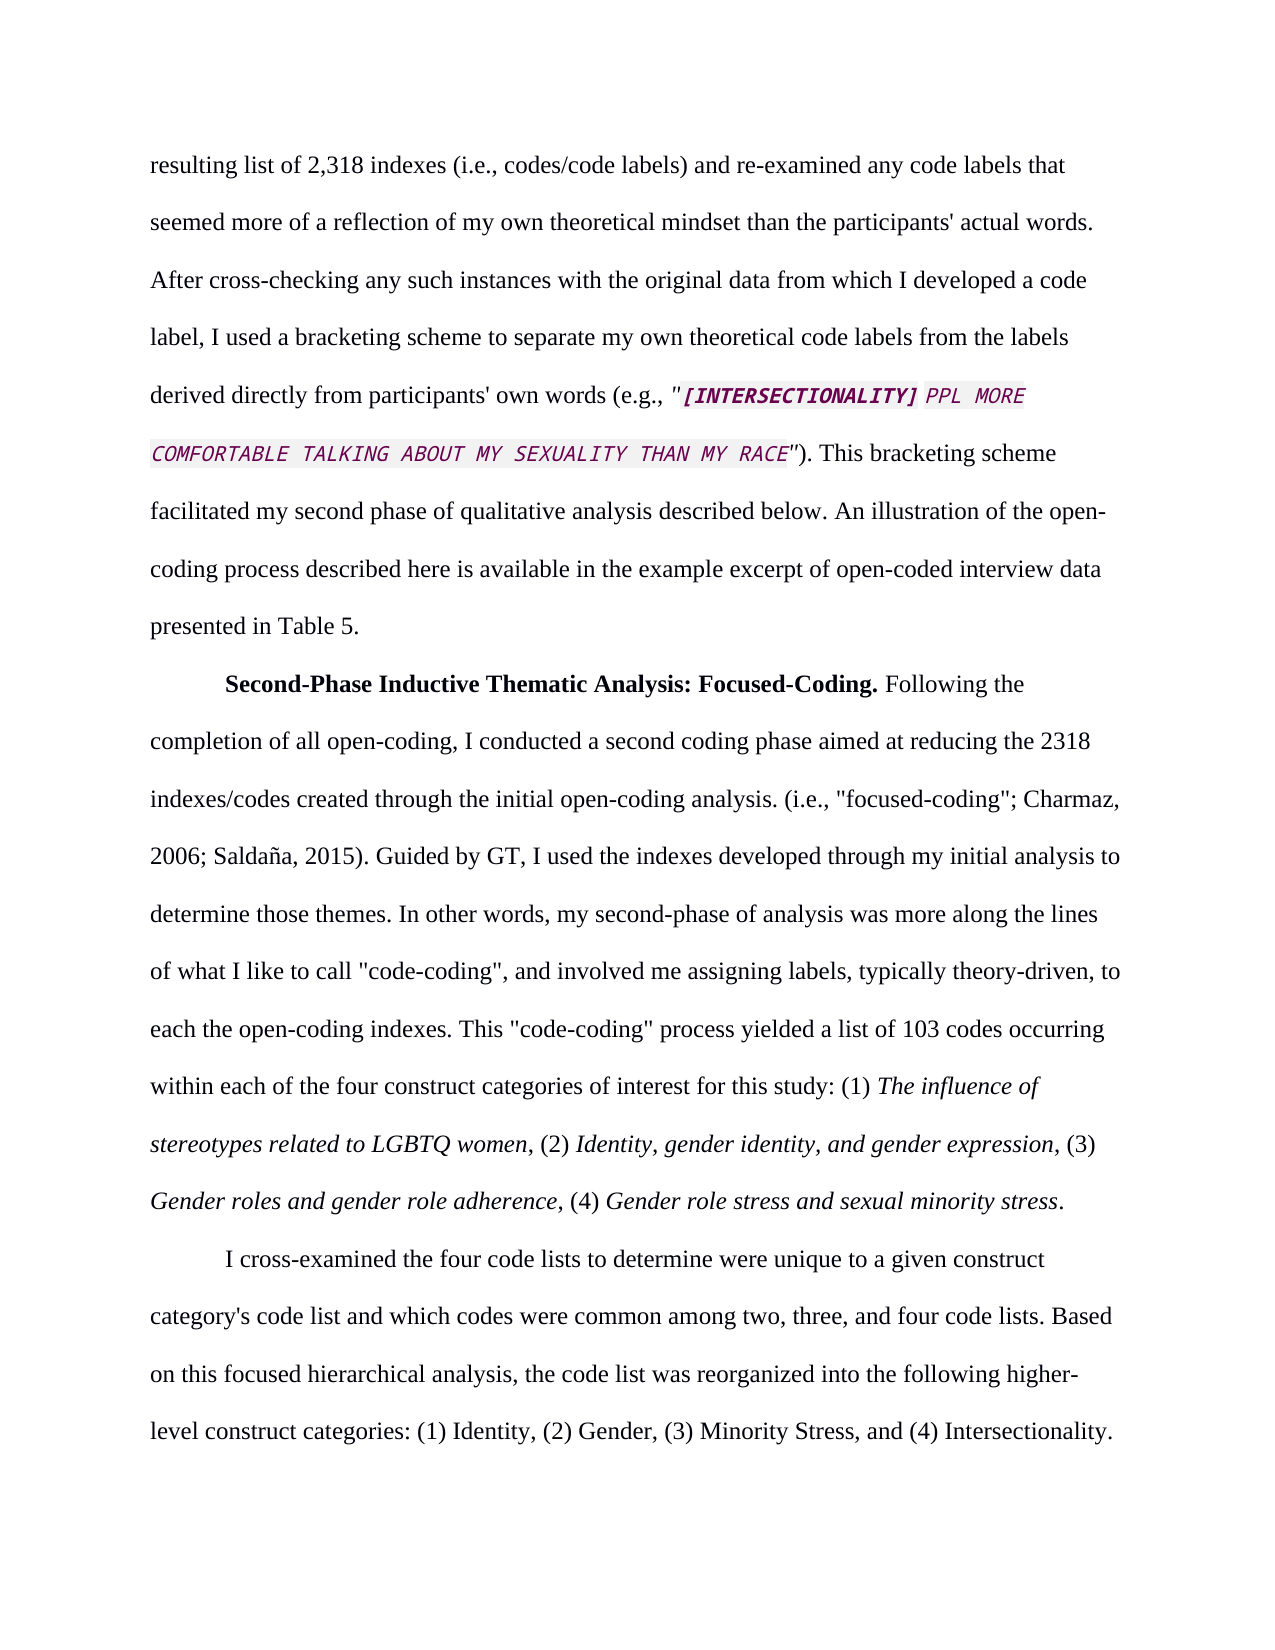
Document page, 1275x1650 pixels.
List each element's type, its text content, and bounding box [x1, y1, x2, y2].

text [150, 150, 1125, 640]
text Second-Phase Inductive Thematic Analysis: Focused-Coding. Following the completion of all open-coding, I conducted a second coding phase aimed at reducing the 2318 indexes/codes created through the initial open-coding analysis. (i.e., "focused-coding"; Charmaz, 2006; Saldaña, 2015). Guided by GT, I used the indexes developed through my initial analysis to determine those themes. In other words, my second-phase of analysis was more along the lines of what I like to call "code-coding", and involved me assigning labels, typically theory-driven, to each the open-coding indexes. This "code-coding" process yielded a list of 103 codes occurring within each of the four construct categories of interest for this study: (1) The influence of stereotypes related to LGBTQ women, (2) Identity, gender identity, and gender expression, (3) Gender roles and gender role adherence, (4) Gender role stress and sexual minority stress. [150, 669, 1125, 1215]
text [150, 1244, 1125, 1445]
